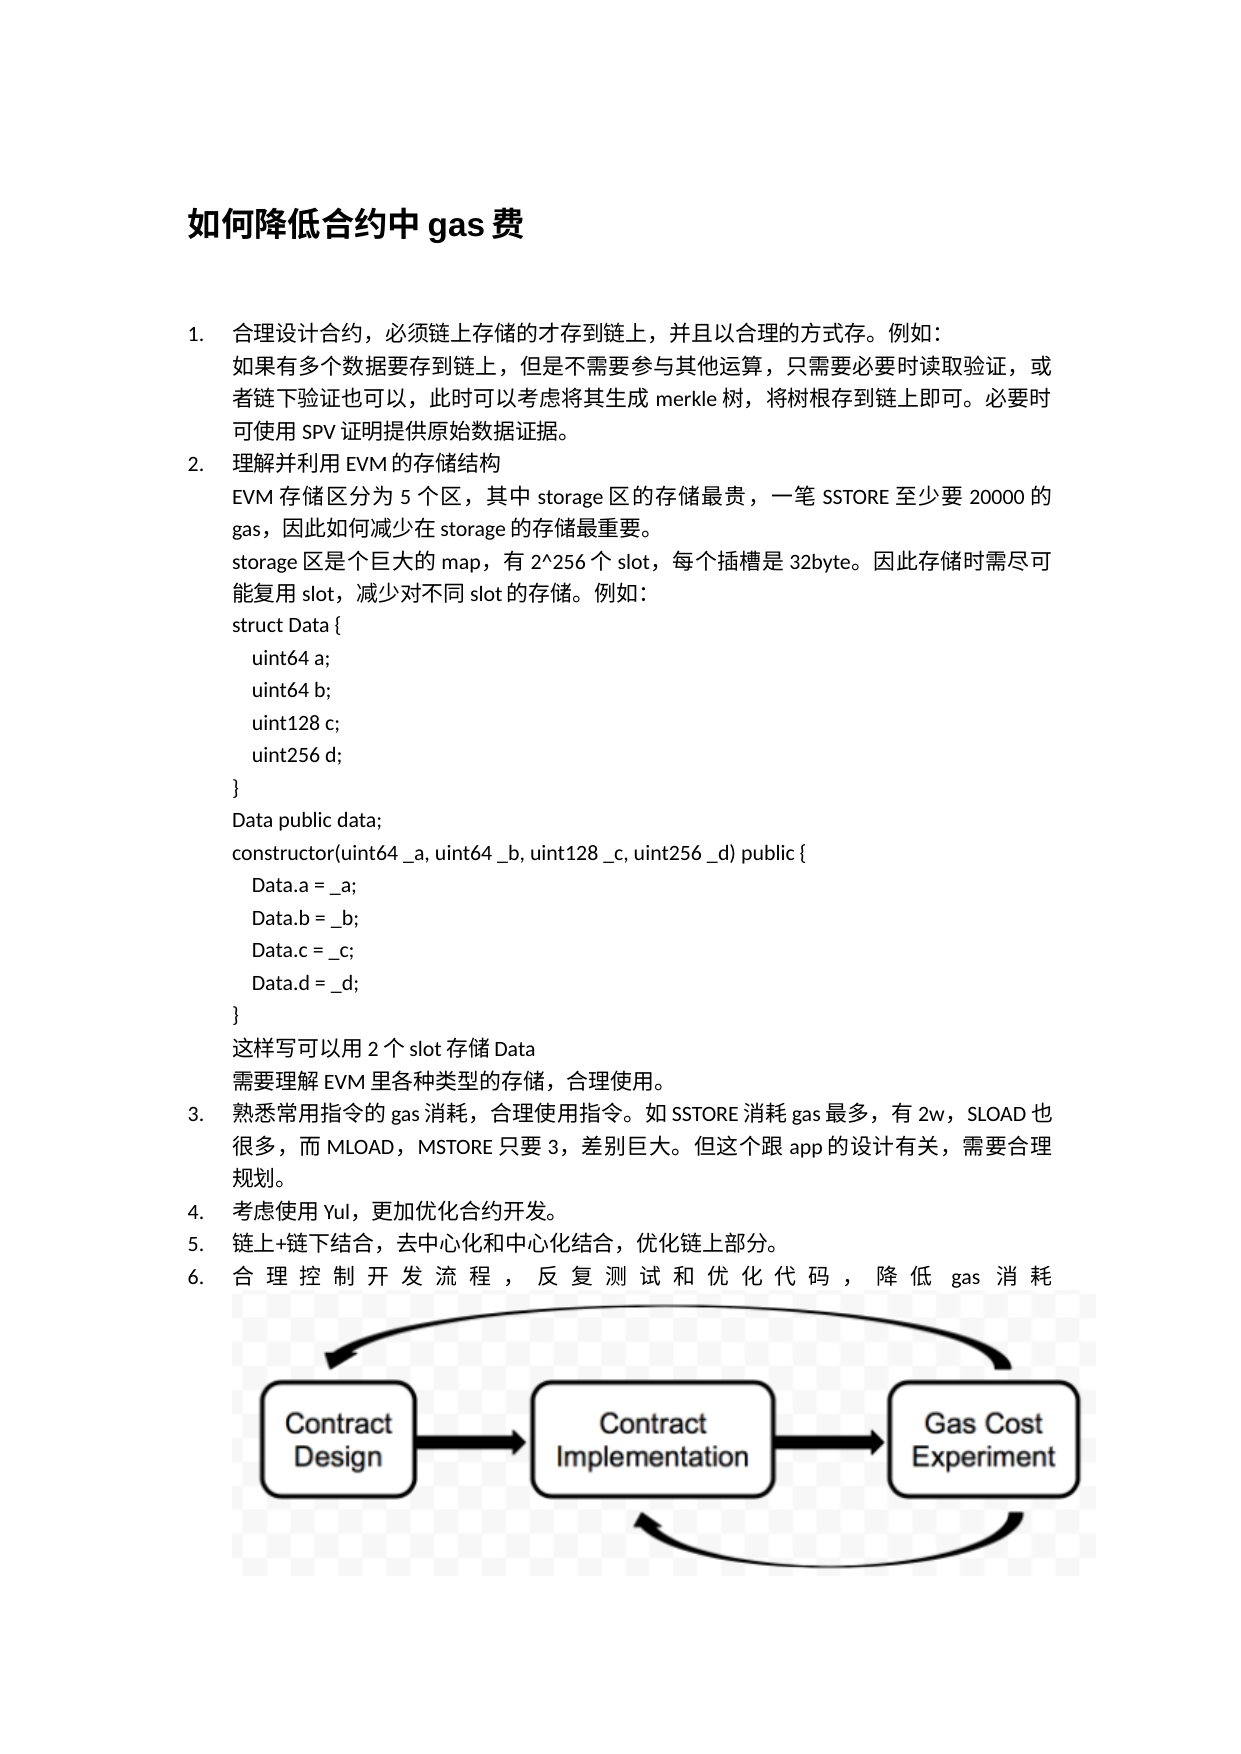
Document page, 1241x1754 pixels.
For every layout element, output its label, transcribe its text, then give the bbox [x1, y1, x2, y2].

list 理解并利用EVM的存储结构 EVM存储区分为5个区，其中storage区的存储最贵，一笔SSTORE至少要20000的gas，因此如何减少在storage的存储最重要。 storage区是个巨大的map，有2^256个slot，每个插槽是32byte。因此存储时需尽可能复用slot，减少对不同slot的存储。例如： struct Data { uint64 a; uint64 b; uint128 c; uint256 d; } Data public data; constructor(uint64 _a, uint64 _b, uint128 _c, uint256 _d) public { Data.a = _a; Data.b = _b; Data.c = _c; Data.d = _d; } 这样写可以用2个slot存储Data 需要理解EVM里各种类型的存储，合理使用。 [187, 446, 1053, 1096]
list 熟悉常用指令的gas消耗，合理使用指令。如SSTORE消耗gas最多，有2w，SLOAD也很多，而MLOAD，MSTORE只要3，差别巨大。但这个跟app的设计有关，需要合理规划。 [187, 1096, 1053, 1193]
picture [231, 1290, 1097, 1576]
list 链上+链下结合，去中心化和中心化结合，优化链上部分。 [187, 1226, 1053, 1258]
list 合理设计合约，必须链上存储的才存到链上，并且以合理的方式存。例如： 如果有多个数据要存到链上，但是不需要参与其他运算，只需要必要时读取验证，或者链下验证也可以，此时可以考虑将其生成merkle树，将树根存到链上即可。必要时可使用SPV证明提供原始数据证据。 [187, 316, 1053, 446]
list 考虑使用Yul，更加优化合约开发。 [187, 1193, 1053, 1226]
subtitle 如何降低合约中gas费 [187, 189, 1053, 254]
